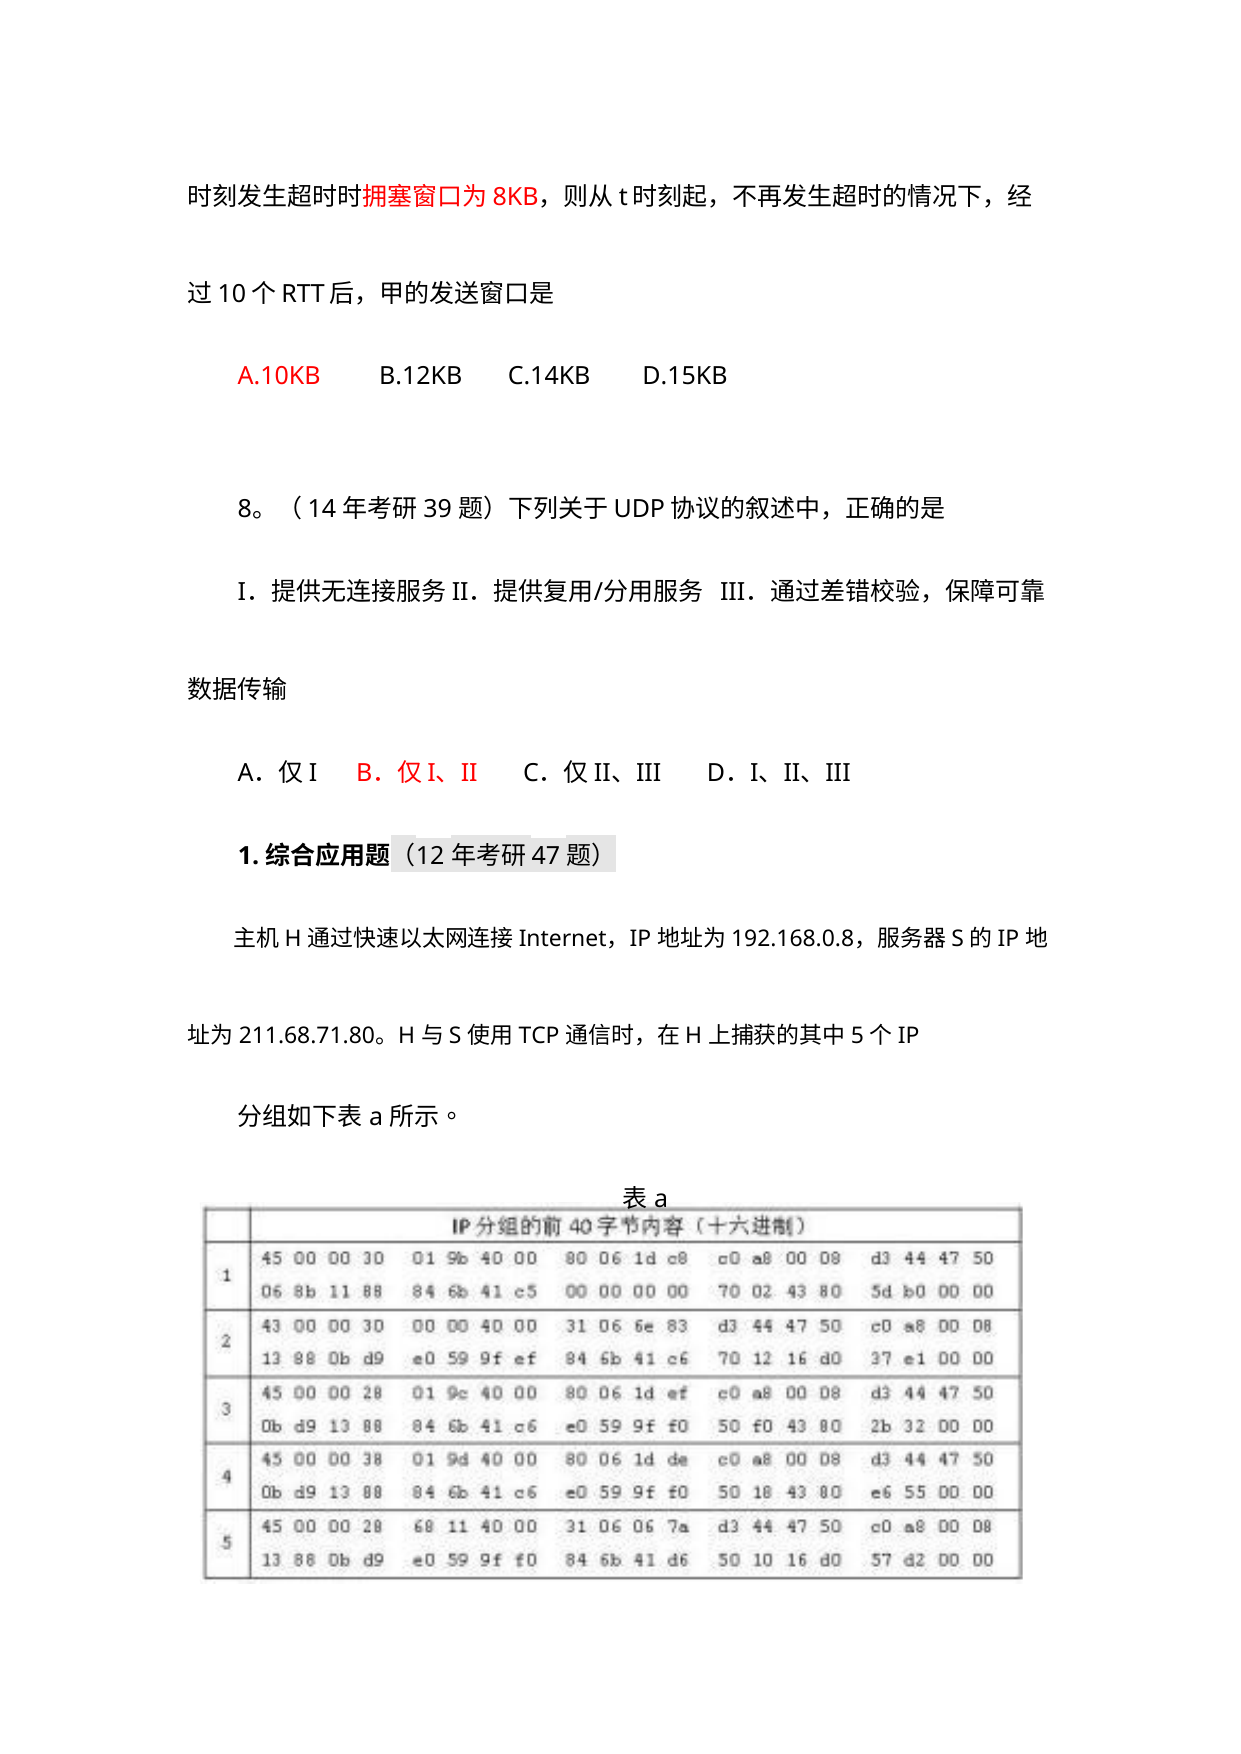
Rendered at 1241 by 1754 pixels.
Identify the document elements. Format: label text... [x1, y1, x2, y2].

text 8。（ 14 年考研 39 题）下列关于UDP协议的叙述中，正确的是 [187, 474, 1053, 539]
text 分组如下表 a 所示。 [187, 1083, 1053, 1148]
text 主机 H 通过快速以太网连接 Internet，IP 地址为 192.168.0.8，服务器 S 的 IP 地址为 211.68.71.80。H 与 S 使用 TCP 通信时，在 H 上捕获的其中 5 个 IP [187, 904, 1053, 1067]
text I．提供无连接服务 II．提供复用/分用服务 III．通过差错校验，保障可靠数据传输 [187, 557, 1053, 720]
text 1. 综合应用题（12 年考研 47 题） [187, 821, 1053, 886]
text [187, 162, 1053, 324]
text A．仅I B．仅I、II C．仅II、III D．I、II、III [187, 738, 1053, 803]
text A.10KB B.12KB C.14KB D.15KB [187, 343, 1053, 408]
text 表 a [187, 1165, 1053, 1230]
picture [199, 1230, 1023, 1584]
